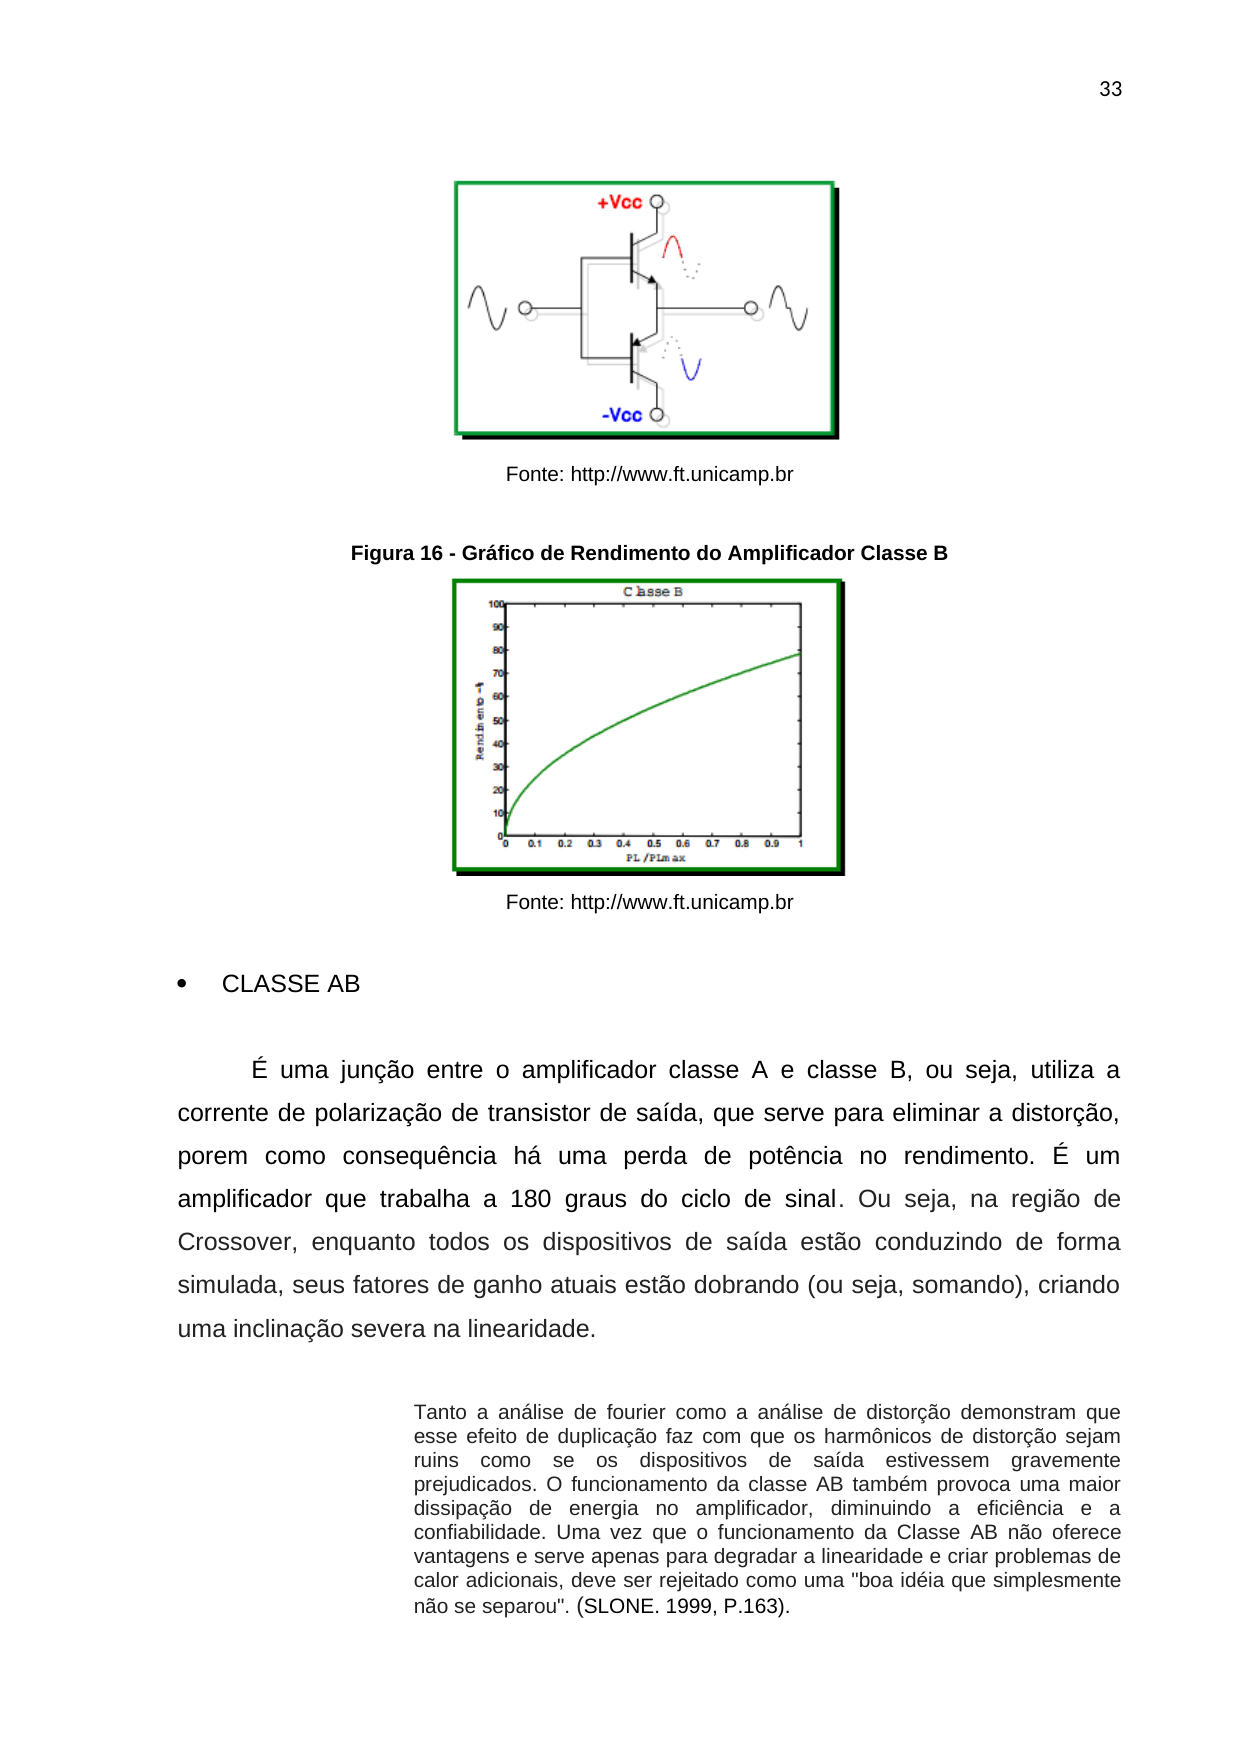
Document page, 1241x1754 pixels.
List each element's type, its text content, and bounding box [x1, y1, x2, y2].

picture [448, 577, 851, 876]
text Fonte: http://www.ft.unicamp.br [177, 889, 1122, 913]
text Tanto a análise de fourier como a análise de distorção demonstram que esse efeito de duplicação faz com que os harmônicos de distorção sejam ruins como se os dispositivos de saída estivessem gravemente prejudicados. O funcionamento da classe AB também provoca uma maior dissipação de energia no amplificador, diminuindo a eficiência e a confiabilidade. Uma vez que o funcionamento da Classe AB não oferece vantagens e serve apenas para degradar a linearidade e criar problemas de calor adicionais, deve ser rejeitado como uma "boa idéia que simplesmente não se separou". (SLONE. 1999, P.163). [413, 1400, 1122, 1618]
picture [450, 177, 849, 448]
list CLASSE AB [177, 968, 1122, 997]
text Fonte: http://www.ft.unicamp.br [177, 461, 1122, 485]
text Figura 16 - Gráfico de Rendimento do Amplificador Classe B [177, 541, 1122, 564]
text É uma junção entre o amplificador classe A e classe B, ou seja, utiliza a corrente de polarização de transistor de saída, que serve para eliminar a distorção, porem como consequência há uma perda de potência no rendimento. É um amplificador que trabalha a 180 graus do ciclo de sinal. Ou seja, na região de Crossover, enquanto todos os dispositivos de saída estão conduzindo de forma simulada, seus fatores de ganho atuais estão dobrando (ou seja, somando), criando uma inclinação severa na linearidade. [177, 1055, 1122, 1342]
